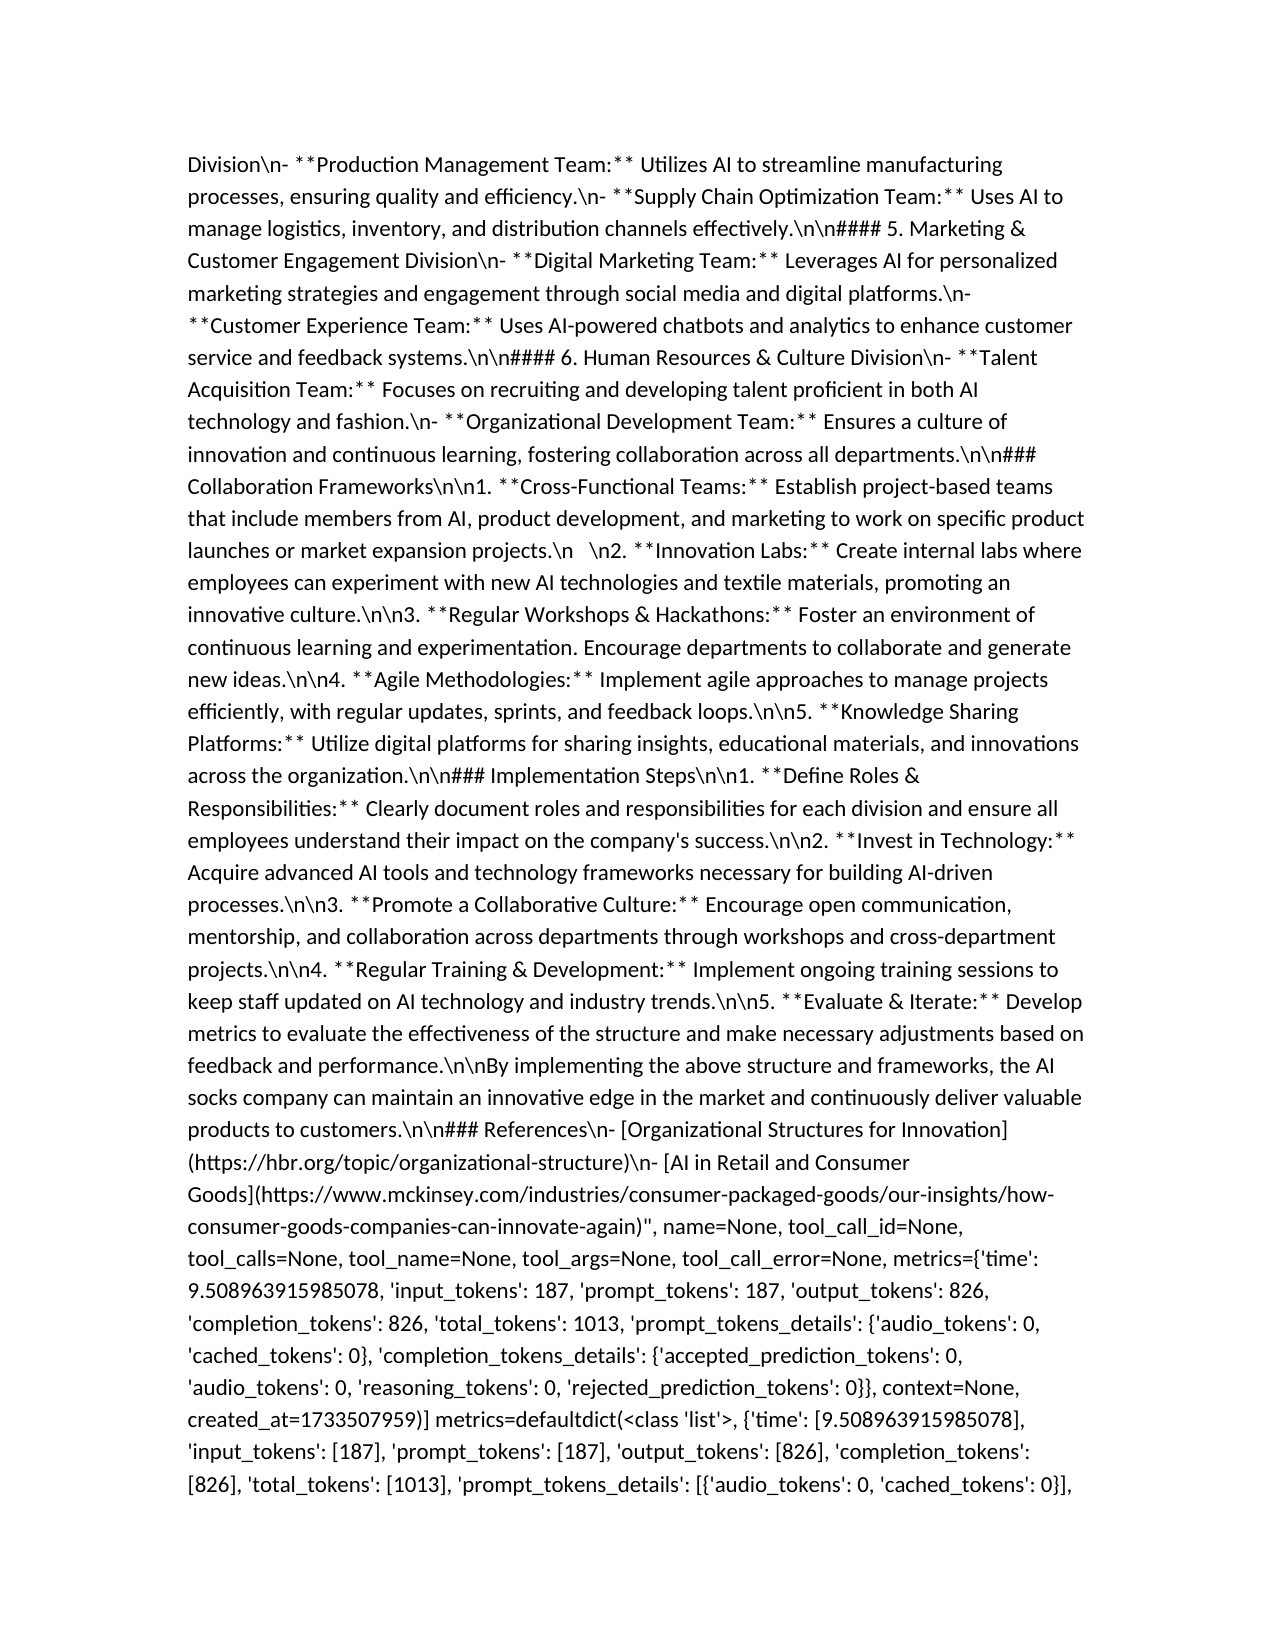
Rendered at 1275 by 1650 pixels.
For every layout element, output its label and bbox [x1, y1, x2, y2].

text [187, 150, 1087, 1498]
